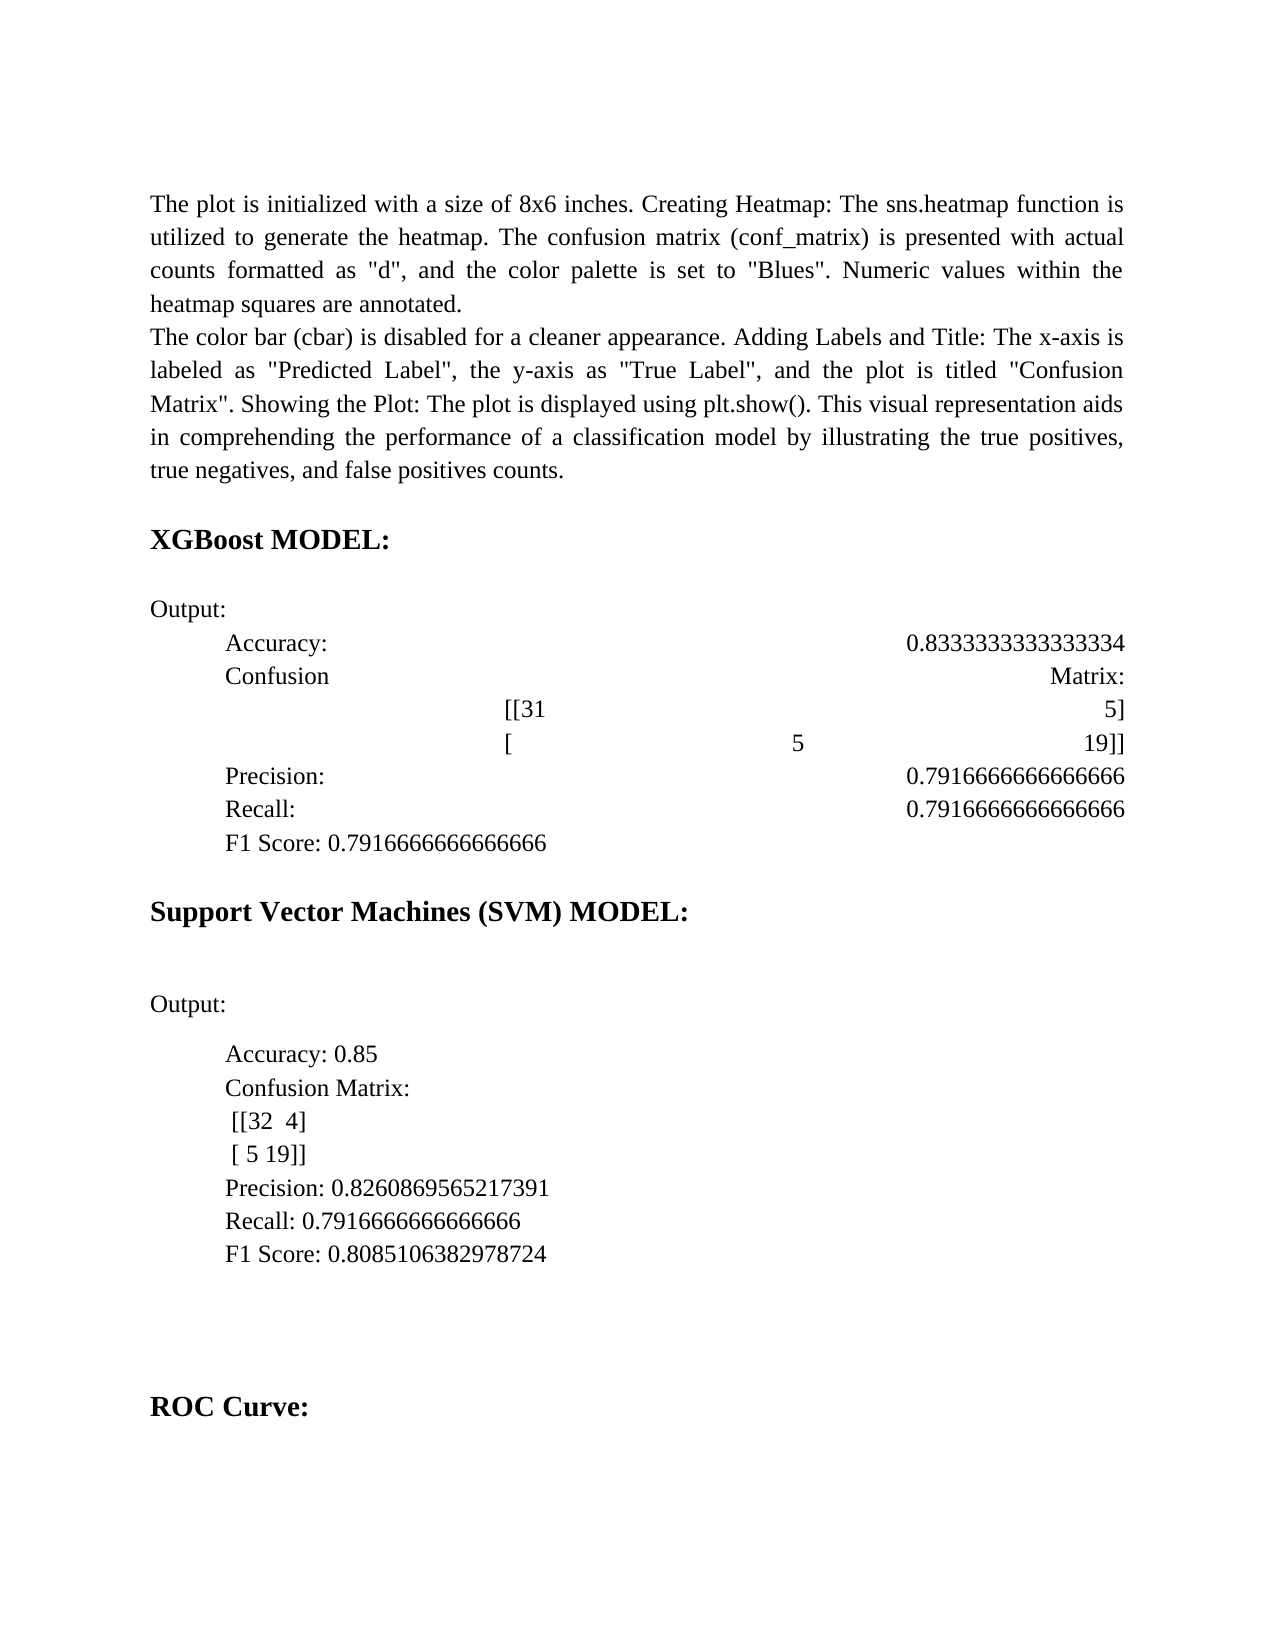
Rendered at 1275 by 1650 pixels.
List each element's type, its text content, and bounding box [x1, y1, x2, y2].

text Output: [150, 594, 1125, 623]
text Output: [150, 989, 1125, 1018]
subtitle ROC Curve: [150, 1389, 1125, 1423]
text Accuracy: 0.85 Confusion Matrix: [[32 4] [ 5 19]] Precision: 0.8260869565217391 Recall: 0.7916666666666666 F1 Score: 0.8085106382978724 [225, 1039, 1125, 1268]
text The color bar (cbar) is disabled for a cleaner appearance. Adding Labels and Title: The x-axis is labeled as "Predicted Label", the y-axis as "True Label", and the plot is titled "Confusion Matrix". Showing the Plot: The plot is displayed using plt.show(). This visual representation aids in comprehending the performance of a classification model by illustrating the true positives, true negatives, and false positives counts. [150, 322, 1125, 484]
subtitle Support Vector Machines (SVM) MODEL: [150, 894, 1125, 928]
text The plot is initialized with a size of 8x6 inches. Creating Heatmap: The sns.heatmap function is utilized to generate the heatmap. The confusion matrix (conf_matrix) is presented with actual counts formatted as "d", and the color palette is set to "Blues". Numeric values within the heatmap squares are annotated. [150, 189, 1125, 318]
text Accuracy: 0.8333333333333334 Confusion Matrix: [[31 5] [ 5 19]] Precision: 0.7916666666666666 Recall: 0.7916666666666666 F1 Score: 0.7916666666666666 [225, 628, 1125, 856]
subtitle XGBoost MODEL: [150, 522, 1125, 556]
